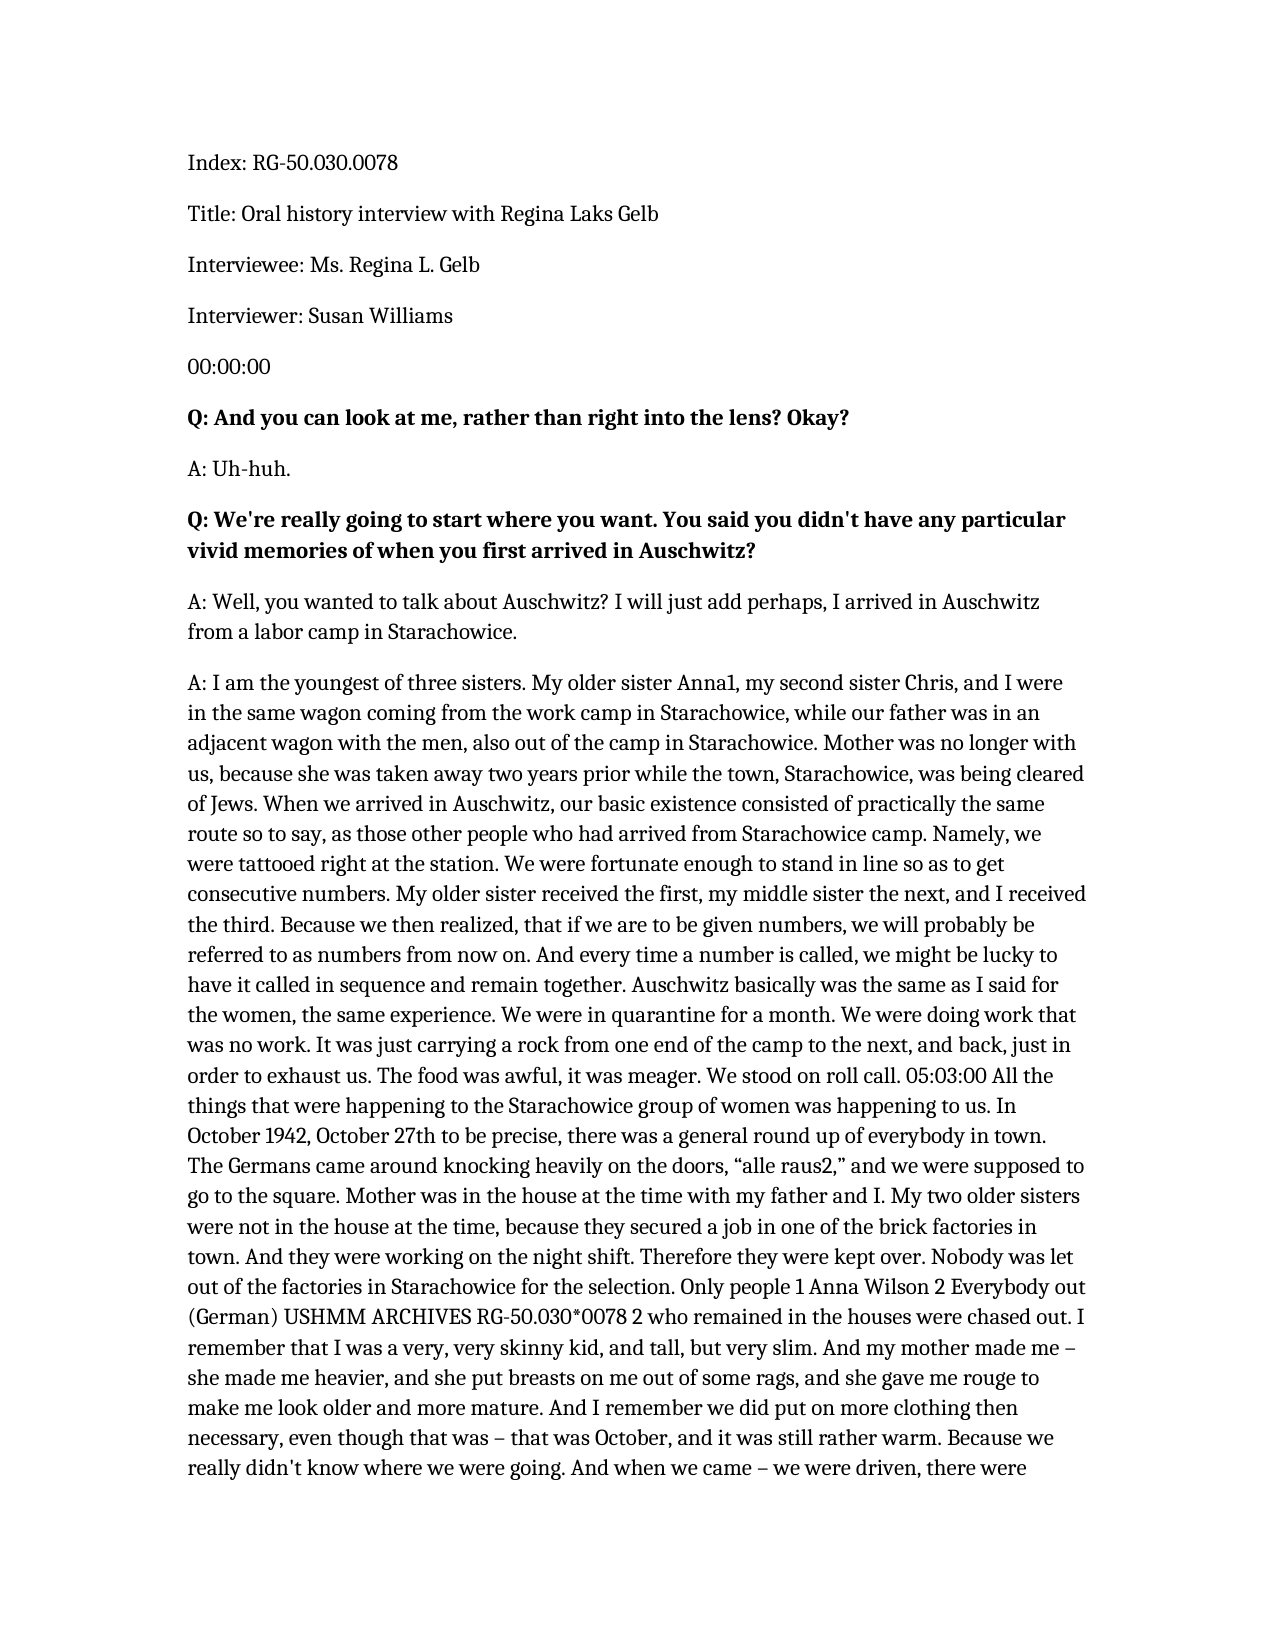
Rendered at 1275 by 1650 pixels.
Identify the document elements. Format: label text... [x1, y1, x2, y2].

text Q: And you can look at me, rather than right into the lens? Okay? [187, 405, 1087, 432]
text Index: RG-50.030.0078 [187, 150, 1087, 176]
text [187, 670, 1087, 1482]
text A: Uh-huh. [187, 456, 1087, 483]
text Interviewer: Susan Williams [187, 303, 1087, 329]
text 00:00:00 [187, 354, 1087, 381]
text Title: Oral history interview with Regina Laks Gelb [187, 201, 1087, 227]
text A: Well, you wanted to talk about Auschwitz? I will just add perhaps, I arrived in Auschwitz from a labor camp in Starachowice. [187, 588, 1087, 645]
text Interviewee: Ms. Regina L. Gelb [187, 252, 1087, 278]
text Q: We're really going to start where you want. You said you didn't have any particular vivid memories of when you first arrived in Auschwitz? [187, 507, 1087, 564]
